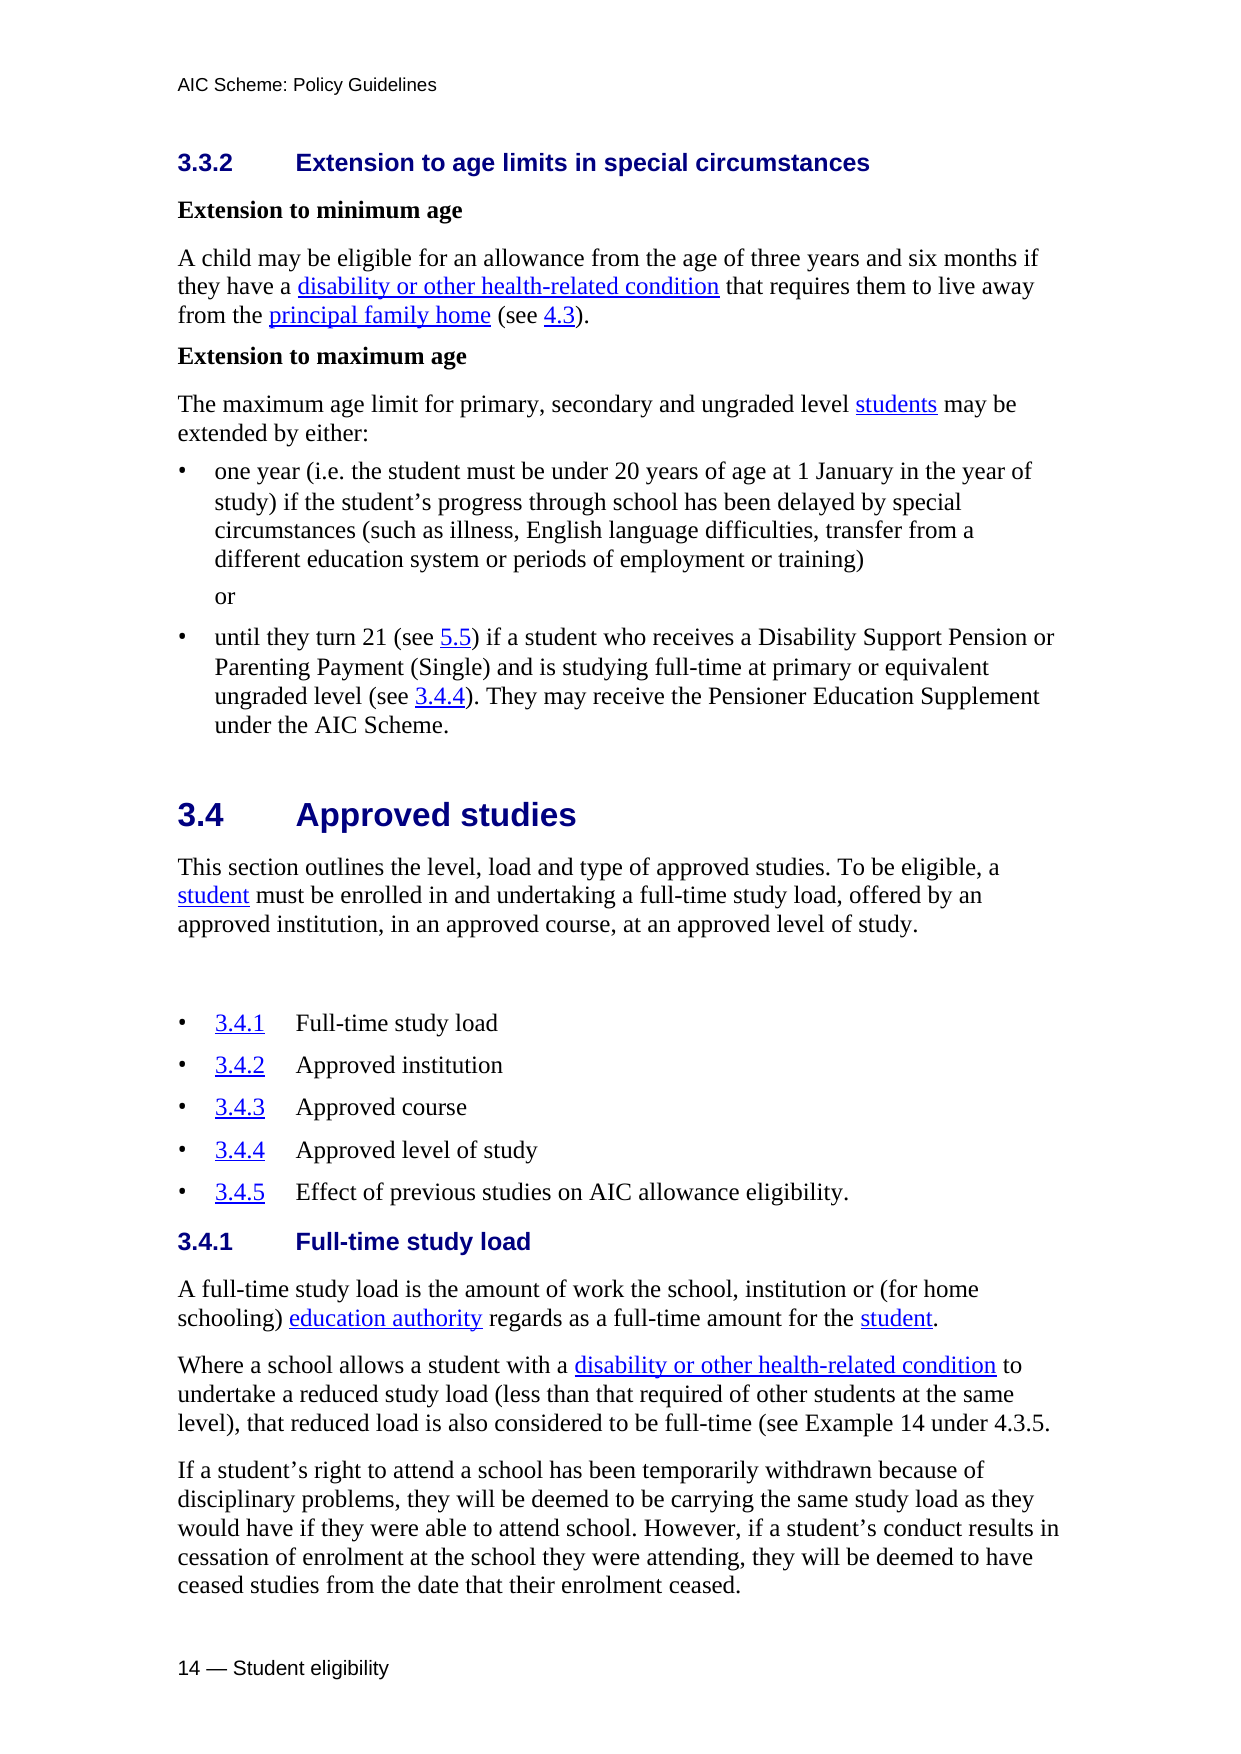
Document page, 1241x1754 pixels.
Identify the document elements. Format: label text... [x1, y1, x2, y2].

text A full-time study load the amount of work the school, institution or (for home schooling) education authority regards as a full-time amount for the student. [177, 1274, 1063, 1332]
text one year (i.e. the student must be under 20 years of age at 1 January in the year of study) if the student’s progress through school has been delayed by special circumstances (such as illness, Englh language difficulties, transfer from a different education system or periods of employment or training) [177, 453, 1063, 573]
subtitle 3.4.1 Full-time study load [177, 1227, 1063, 1255]
subtitle Extension to minimum age [177, 195, 1063, 224]
text Where a school allows a student with a disability or other health-related condition to undertake a reduced study load (less than that required of other students at the same level), that reduced load also considered to be full-time (see Example 14 under 4.3.5. [177, 1350, 1063, 1437]
subtitle 3.4 Approved studies [177, 794, 1063, 833]
text If a student’s right to attend a school has been temporarily withdrawn because of dciplinary problems, they will be deemed to be carrying the same study load as they would have if they were able to attend school. However, if a student’s conduct results in cessation of enrolment at the school they were attending, they will be deemed to have ceased studies from the date that their enrolment ceased. [177, 1455, 1063, 1599]
subtitle Extension to maximum age [177, 341, 1063, 370]
text Th section outlines the level, load and type of approved studies. To be eligible, a student must be enrolled in and undertaking a full-time study load, offered by an approved institution, in an approved course, at an approved level of study. [177, 852, 1063, 938]
text until they turn 21 (see 5.5) if a student who receives a Dability Support Pension or Parenting Payment (Single) and studying full-time at primary or equivalent ungraded level (see 3.4.4). They may receive the Pensioner Education Supplement under the AIC Scheme. [177, 618, 1063, 739]
text 3.4.3 Approved course [177, 1089, 1063, 1123]
subtitle 3.3.2 Extension to age limits in special circumstances [177, 148, 1063, 176]
text A child may be eligible for an allowance from the age of three years and six months if they have a disability or other health-related condition that requires them to live away from the principal family home (see 4.3). [177, 243, 1063, 329]
text 3.4.4 Approved level of study [177, 1131, 1063, 1166]
list or [177, 581, 1063, 610]
text The maximum age limit for primary, secondary and ungraded level students may be extended by either: [177, 389, 1063, 446]
text 3.4.2 Approved institution [177, 1047, 1063, 1081]
text 3.4.5 Effect of previous studies on AIC allowance eligibility. [177, 1174, 1063, 1208]
text 3.4.1 Full-time study load [177, 1004, 1063, 1038]
